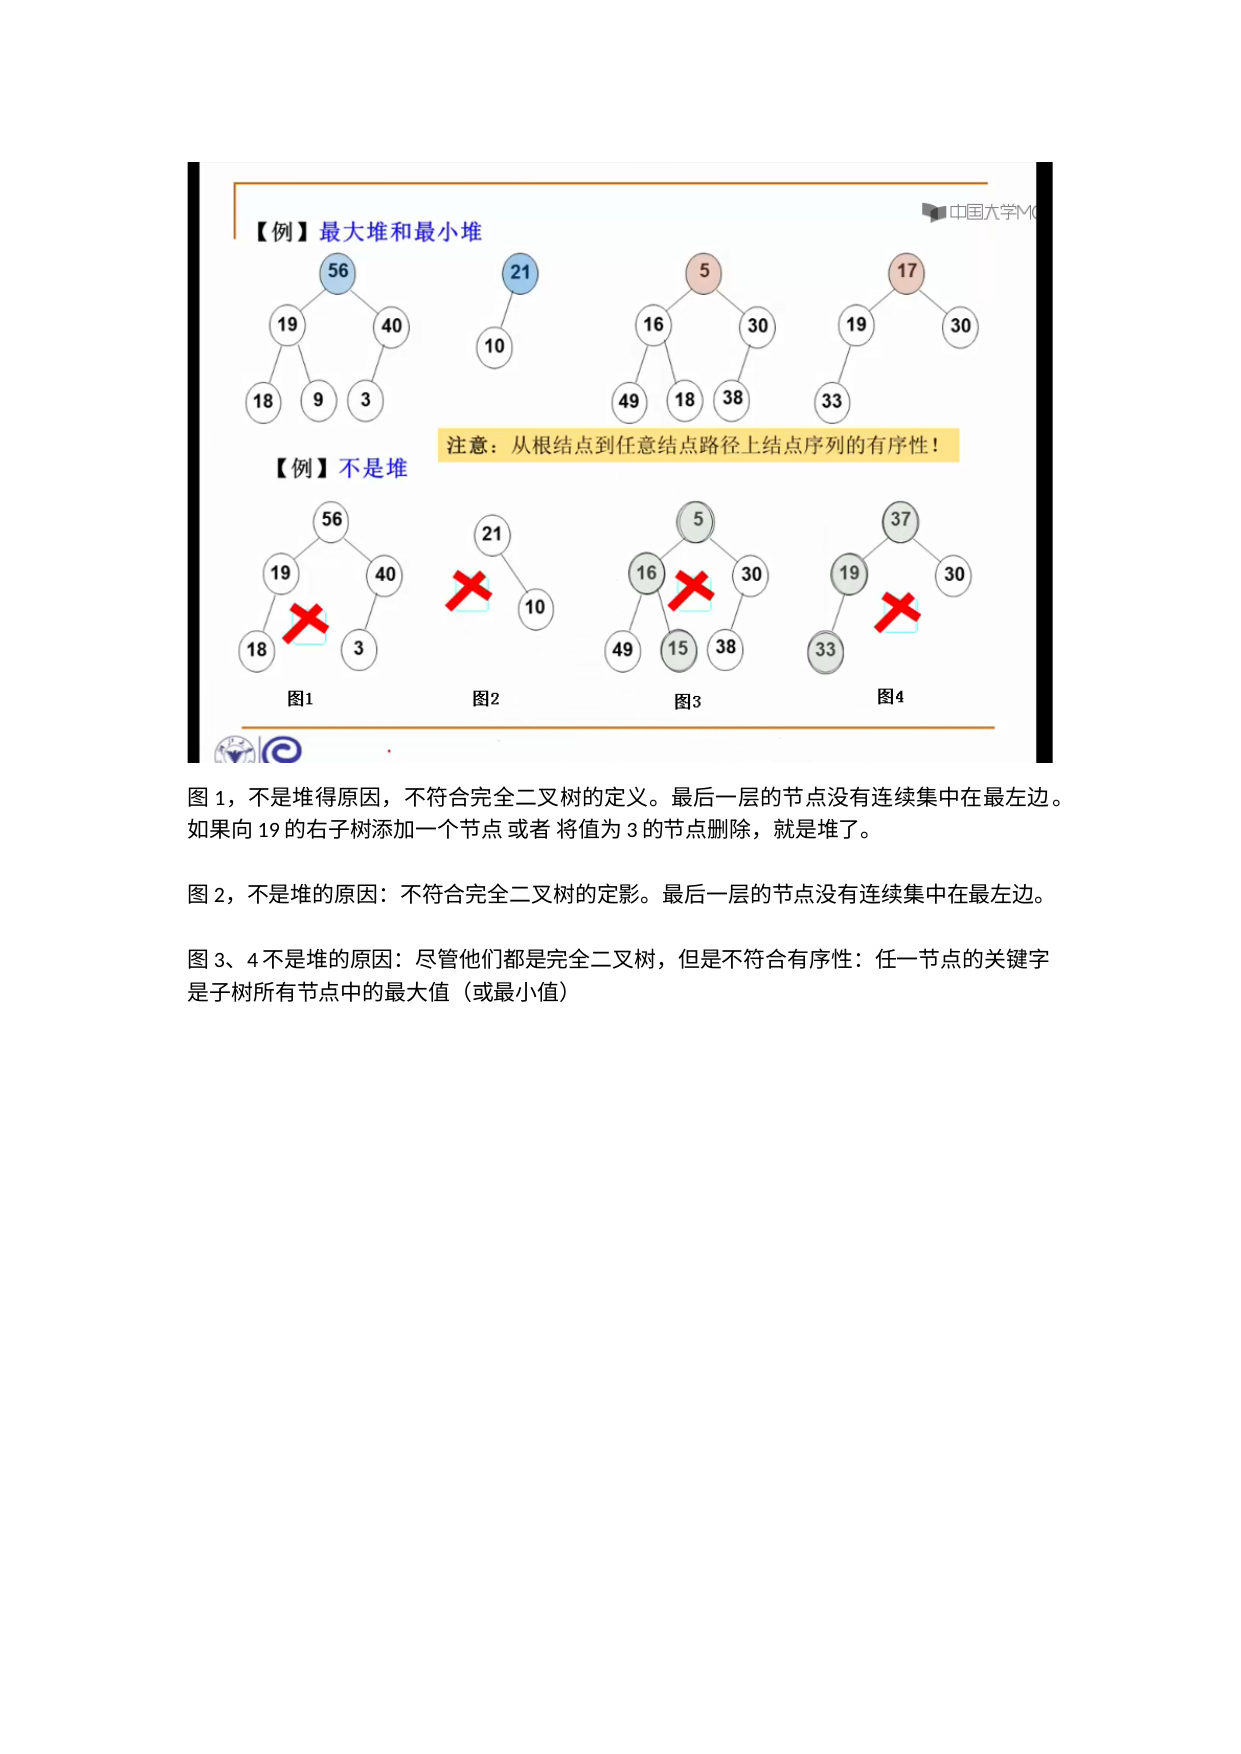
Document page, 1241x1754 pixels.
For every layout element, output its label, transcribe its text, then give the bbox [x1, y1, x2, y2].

text 图1，不是堆得原因，不符合完全二叉树的定义。最后一层的节点没有连续集中在最左边。如果向19的右子树添加一个节点 或者 将值为3的节点删除，就是堆了。 [187, 779, 1053, 844]
text 图2，不是堆的原因：不符合完全二叉树的定影。最后一层的节点没有连续集中在最左边。 [187, 877, 1053, 909]
picture [187, 162, 1053, 763]
text 图3、4不是堆的原因：尽管他们都是完全二叉树，但是不符合有序性：任一节点的关键字是子树所有节点中的最大值（或最小值） [187, 942, 1053, 1007]
